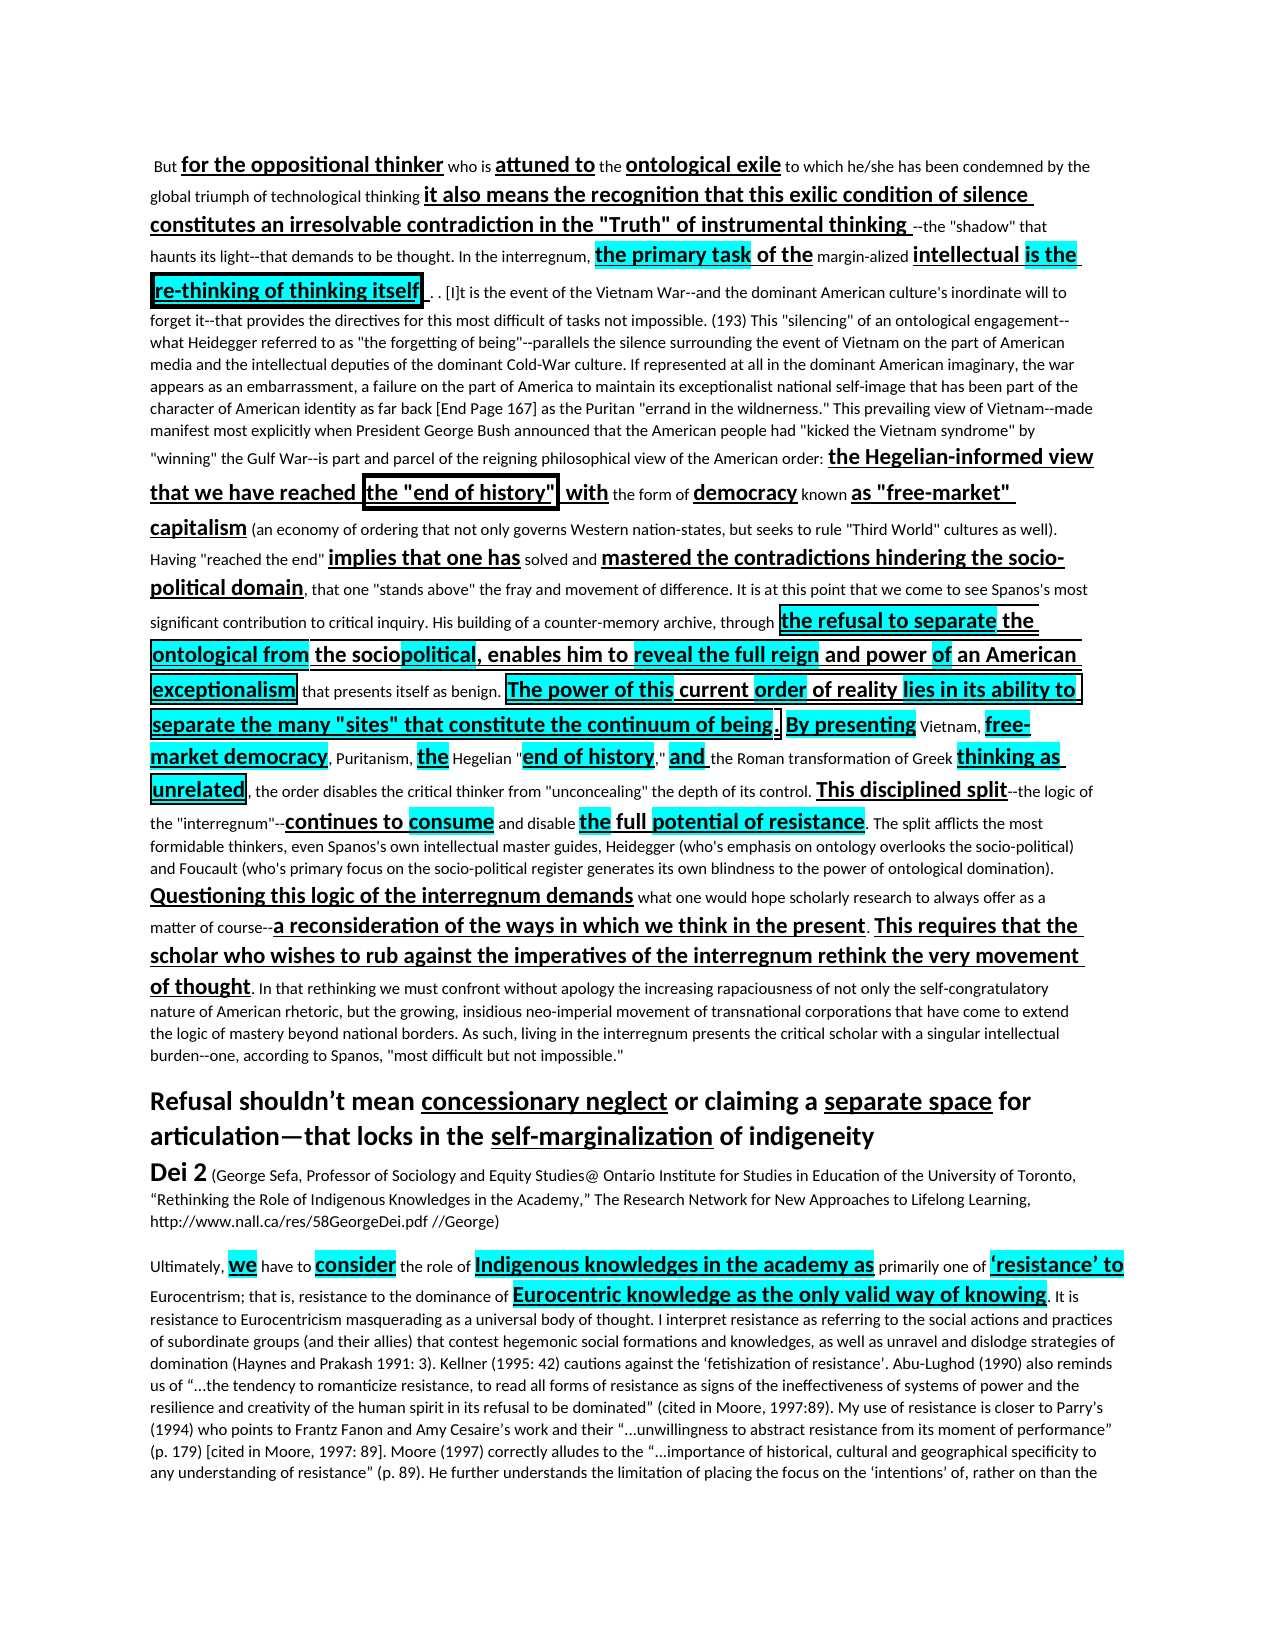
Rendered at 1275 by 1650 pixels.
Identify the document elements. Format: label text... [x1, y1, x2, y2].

text But for the oppositional thinker who is attuned to the ontological exile to which he/she has been condemned by the global triumph of technological thinking it also means the recognition that this exilic condition of silence constitutes an irresolvable contradiction in the "Truth" of instrumental thinking --the "shadow" that haunts its light--that demands to be thought. In the interregnum, the primary task of the margin-alized intellectual is the re-thinking of thinking itself . . [I]t is the event of the Vietnam War--and the dominant American culture's inordinate will to forget it--that provides the directives for this most difficult of tasks not impossible. (193) This "silencing" of an ontological engagement--what Heidegger referred to as "the forgetting of being"--parallels the silence surrounding the event of Vietnam on the part of American media and the intellectual deputies of the dominant Cold-War culture. If represented at all in the dominant American imaginary, the war appears as an embarrassment, a failure on the part of America to maintain its exceptionalist national self-image that has been part of the character of American identity as far back [End Page 167] as the Puritan "errand in the wildnerness." This prevailing view of Vietnam--made manifest most explicitly when President George Bush announced that the American people had "kicked the Vietnam syndrome" by "winning" the Gulf War--is part and parcel of the reigning philosophical view of the American order: the Hegelian-informed view that we have reached the "end of history" with the form of democracy known as "free-market" capitalism (an economy of ordering that not only governs Western nation-states, but seeks to rule "Third World" cultures as well). Having "reached the end" implies that one has solved and mastered the contradictions hindering the socio-political domain, that one "stands above" the fray and movement of difference. It is at this point that we come to see Spanos's most significant contribution to critical inquiry. His building of a counter-memory archive, through the refusal to separate the ontological from the sociopolitical, enables him to reveal the full reign and power of an American exceptionalism that presents itself as benign. The power of this current order of reality lies in its ability to separate the many "sites" that constitute the continuum of being. By presenting Vietnam, free-market democracy, Puritanism, the Hegelian "end of history," and the Roman transformation of Greek thinking as unrelated, the order disables the critical thinker from "unconcealing" the depth of its control. This disciplined split--the logic of the "interregnum"--continues to consume and disable the full potential of resistance. The split afflicts the most formidable thinkers, even Spanos's own intellectual master guides, Heidegger (who's emphasis on ontology overlooks the socio-political) and Foucault (who's primary focus on the socio-political register generates its own blindness to the power of ontological domination). Questioning this logic of the interregnum demands what one would hope scholarly research to always offer as a matter of course--a reconsideration of the ways in which we think in the present. This requires that the scholar who wishes to rub against the imperatives of the interregnum rethink the very movement of thought. In that rethinking we must confront without apology the increasing rapaciousness of not only the self-congratulatory nature of American rhetoric, but the growing, insidious neo-imperial movement of transnational corporations that have come to extend the logic of mastery beyond national borders. As such, living in the interregnum presents the critical scholar with a singular intellectual burden--one, according to Spanos, "most difficult but not impossible." [150, 150, 1095, 1065]
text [150, 1250, 1125, 1483]
text Dei 2 (George Sefa, Professor of Sociology and Equity Studies@ Ontario Institute for Studies in Education of the University of Toronto, “Rethinking the Role of Indigenous Knowledges in the Academy,” The Research Network for New Approaches to Lifelong Learning, http://www.nall.ca/res/58GeorgeDei.pdf //George) [150, 1155, 1125, 1232]
subtitle Refusal shouldn’t mean concessionary neglect or claiming a separate space for articulation—that locks in the self-marginalization of indigeneity [150, 1084, 1125, 1152]
